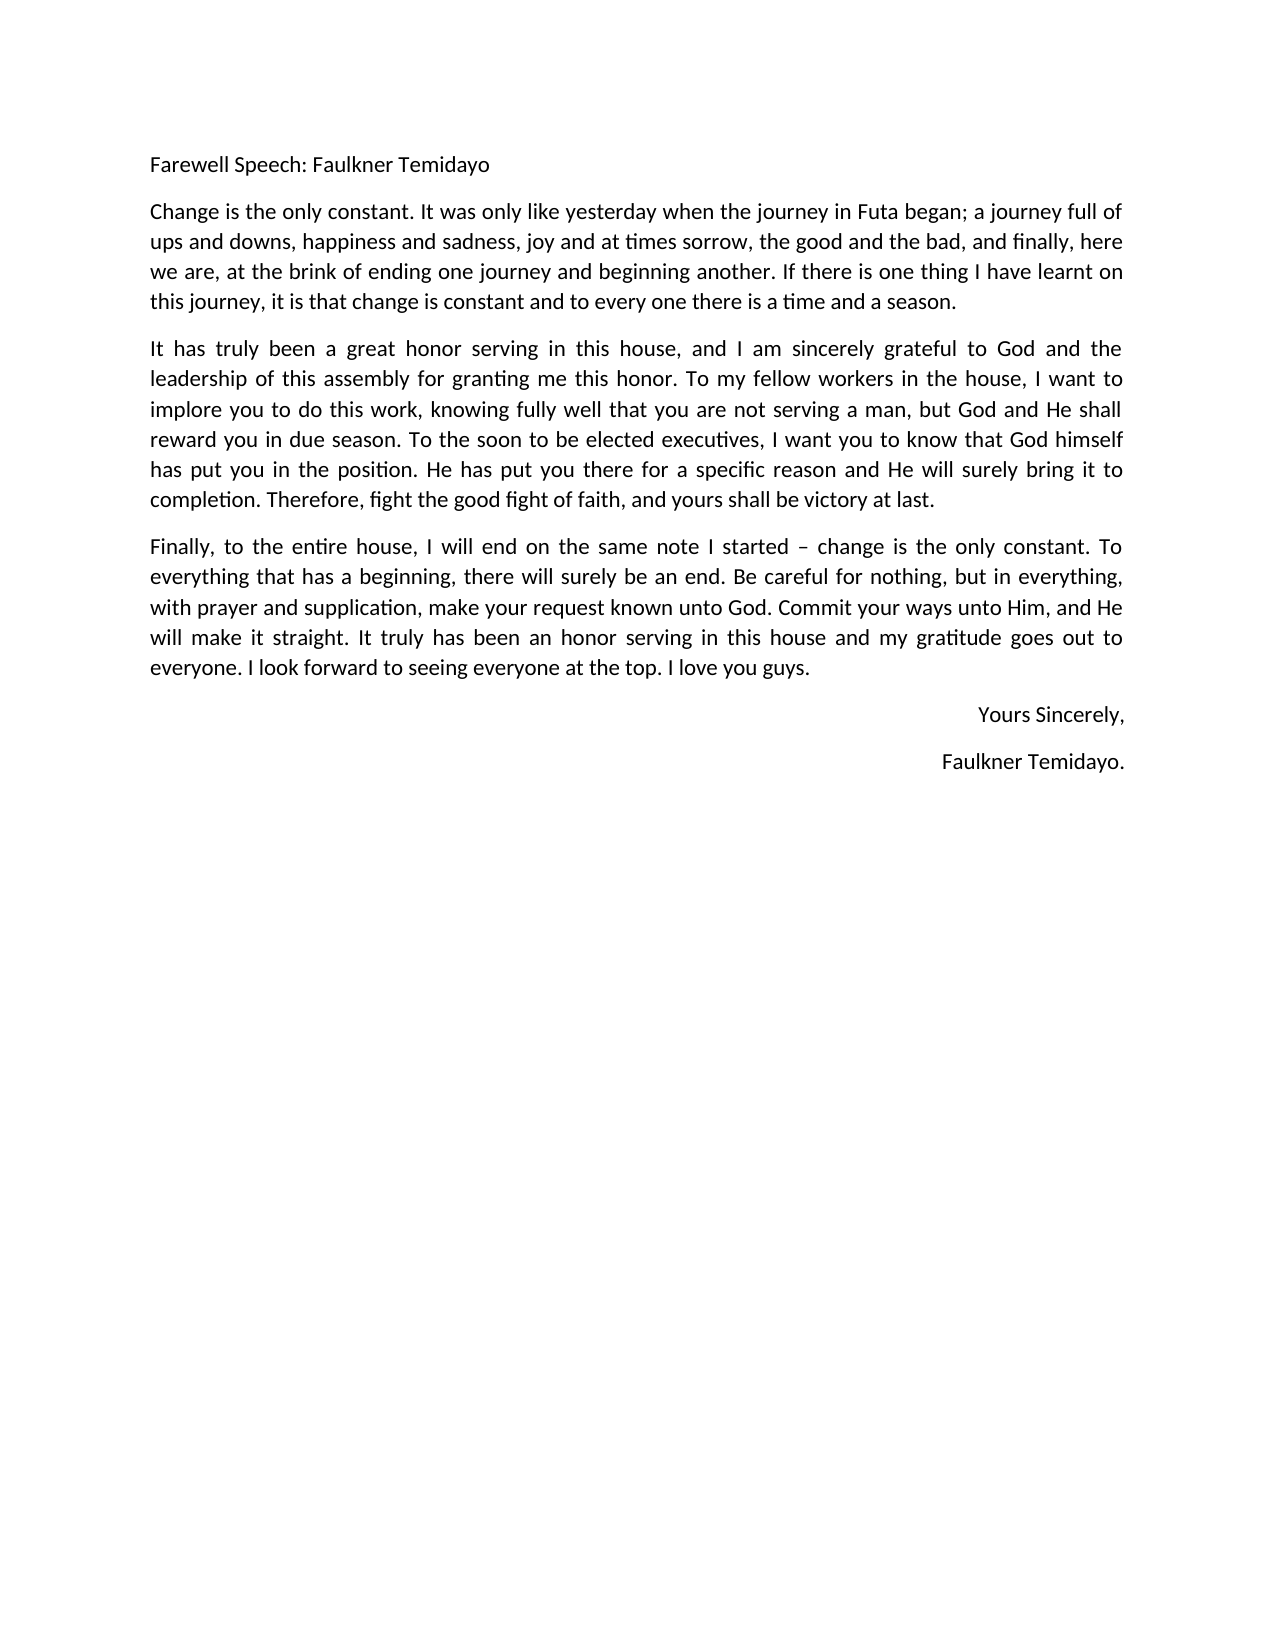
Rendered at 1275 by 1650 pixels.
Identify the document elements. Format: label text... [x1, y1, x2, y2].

text Farewell Speech: Faulkner Temidayo [150, 150, 1125, 178]
text Finally, to the entire house, I will end on the same note I started – change is the only constant. To everything that has a beginning, there will surely be an end. Be careful for nothing, but in everything, with prayer and supplication, make your request known unto God. Commit your ways unto Him, and He will make it straight. It truly has been an honor serving in this house and my gratitude goes out to everyone. I look forward to seeing everyone at the top. I love you guys. [150, 532, 1125, 681]
text It has truly been a great honor serving in this house, and I am sincerely grateful to God and the leadership of this assembly for granting me this honor. To my fellow workers in the house, I want to implore you to do this work, knowing fully well that you are not serving a man, but God and He shall reward you in due season. To the soon to be elected executives, I want you to know that God himself has put you in the position. He has put you there for a specific reason and He will surely bring it to completion. Therefore, fight the good fight of faith, and yours shall be victory at last. [150, 334, 1125, 513]
text Faulkner Temidayo. [150, 747, 1125, 775]
text Yours Sincerely, [150, 700, 1125, 728]
text Change is the only constant. It was only like yesterday when the journey in Futa began; a journey full of ups and downs, happiness and sadness, joy and at times sorrow, the good and the bad, and finally, here we are, at the brink of ending one journey and beginning another. If there is one thing I have learnt on this journey, it is that change is constant and to every one there is a time and a season. [150, 197, 1125, 316]
